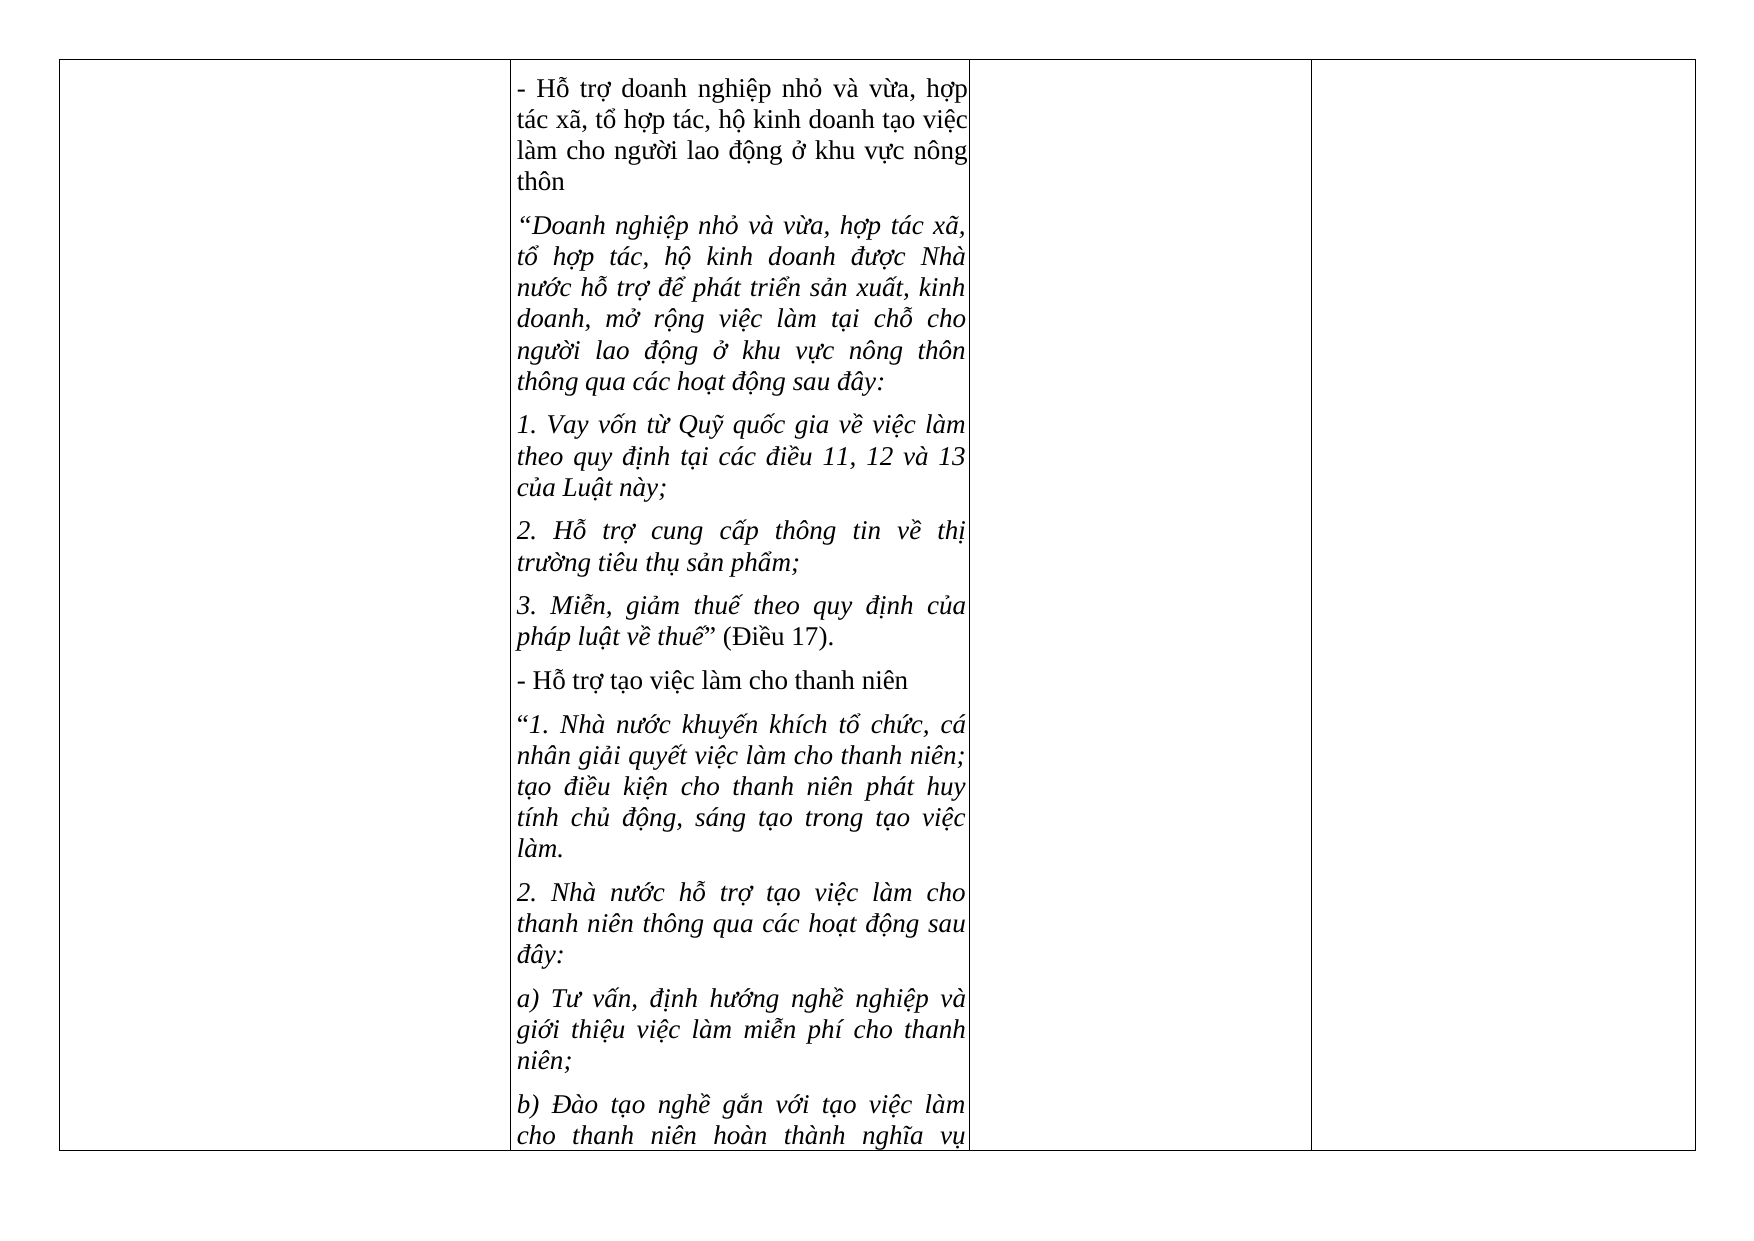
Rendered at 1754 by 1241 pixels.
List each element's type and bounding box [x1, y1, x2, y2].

table_cell [970, 60, 1311, 1150]
table_cell [60, 60, 510, 1150]
table_cell [511, 60, 969, 1150]
table_cell [1312, 60, 1695, 1150]
